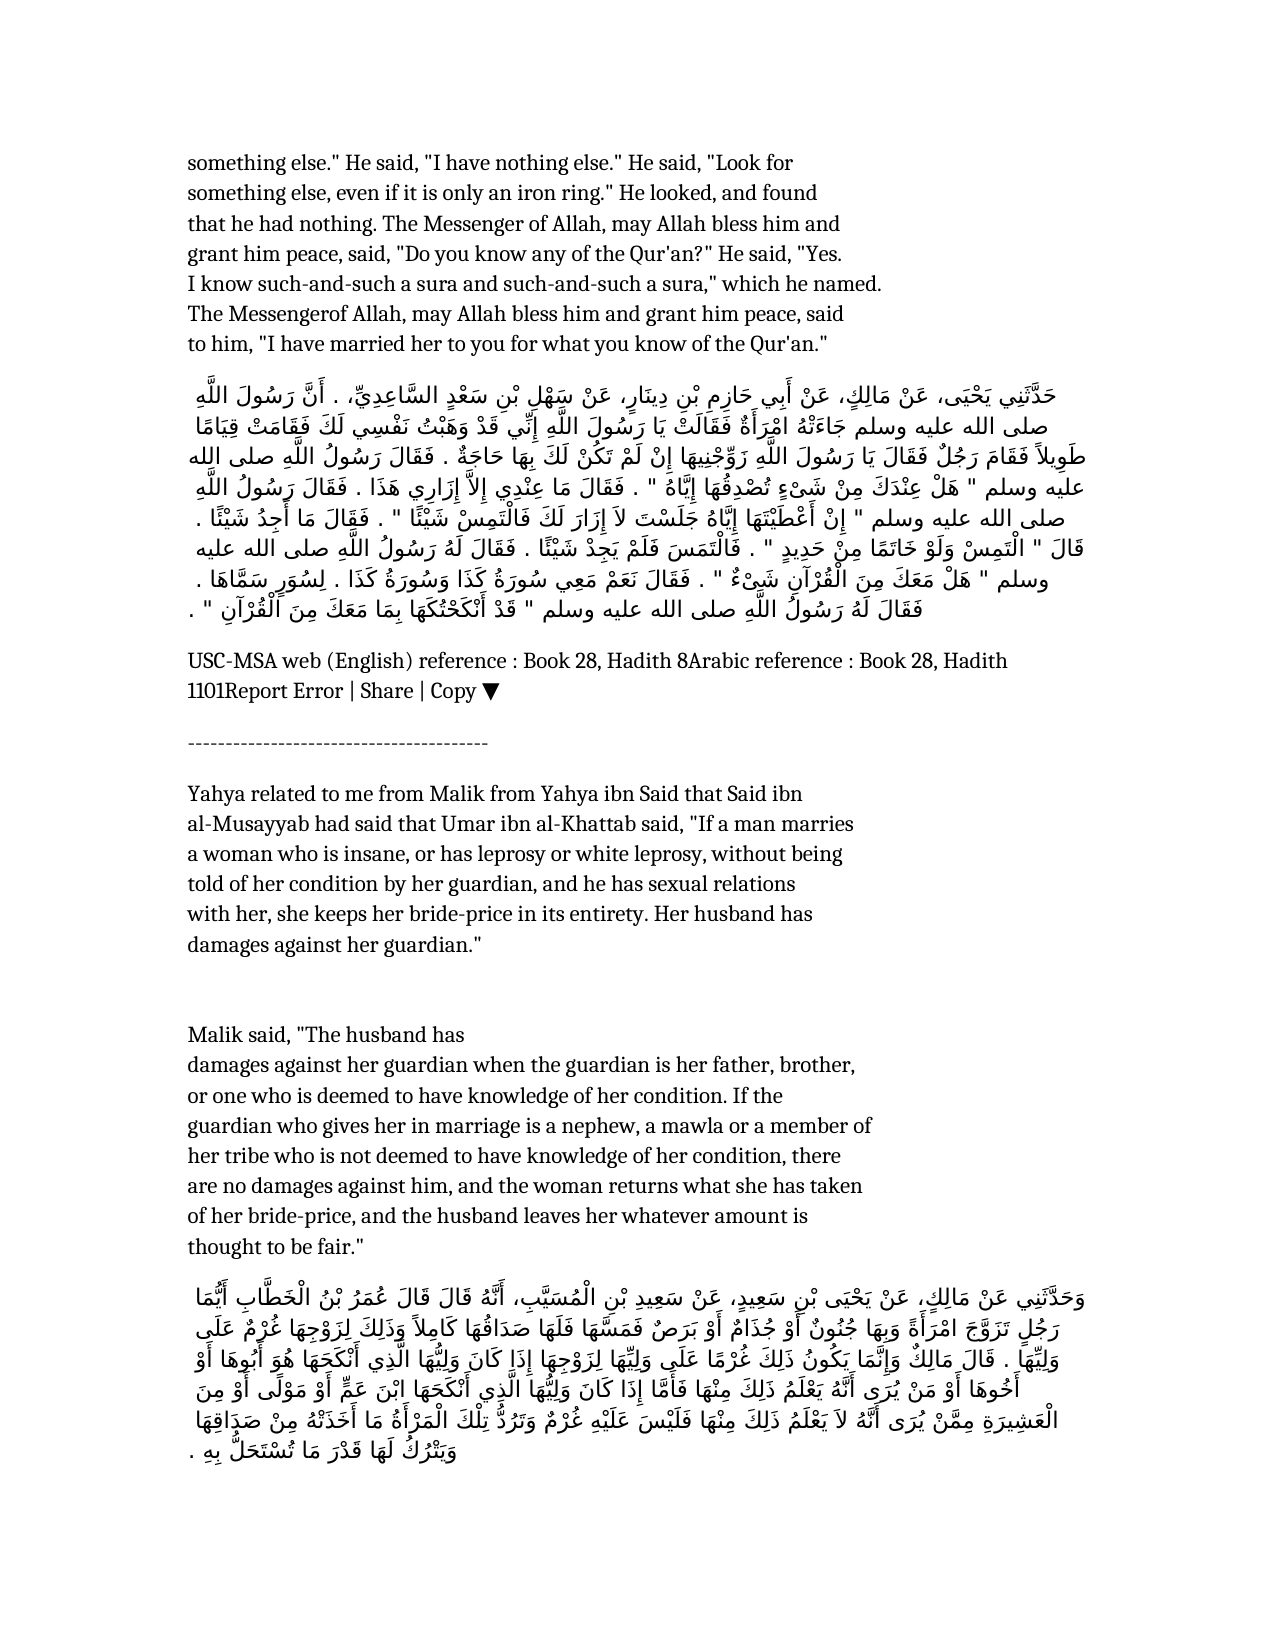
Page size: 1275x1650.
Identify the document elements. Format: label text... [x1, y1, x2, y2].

text وَحَدَّثَنِي عَنْ مَالِكٍ، عَنْ يَحْيَى بْنِ سَعِيدٍ، عَنْ سَعِيدِ بْنِ الْمُسَيَّبِ، أَنَّهُ قَالَ قَالَ عُمَرُ بْنُ الْخَطَّابِ أَيُّمَا رَجُلٍ تَزَوَّجَ امْرَأَةً وَبِهَا جُنُونٌ أَوْ جُذَامٌ أَوْ بَرَصٌ فَمَسَّهَا فَلَهَا صَدَاقُهَا كَامِلاً وَذَلِكَ لِزَوْجِهَا غُرْمٌ عَلَى وَلِيِّهَا ‏.‏ قَالَ مَالِكٌ وَإِنَّمَا يَكُونُ ذَلِكَ غُرْمًا عَلَى وَلِيِّهَا لِزَوْجِهَا إِذَا كَانَ وَلِيُّهَا الَّذِي أَنْكَحَهَا هُوَ أَبُوهَا أَوْ أَخُوهَا أَوْ مَنْ يُرَى أَنَّهُ يَعْلَمُ ذَلِكَ مِنْهَا فَأَمَّا إِذَا كَانَ وَلِيُّهَا الَّذِي أَنْكَحَهَا ابْنَ عَمٍّ أَوْ مَوْلًى أَوْ مِنَ الْعَشِيرَةِ مِمَّنْ يُرَى أَنَّهُ لاَ يَعْلَمُ ذَلِكَ مِنْهَا فَلَيْسَ عَلَيْهِ غُرْمٌ وَتَرُدُّ تِلْكَ الْمَرْأَةُ مَا أَخَذَتْهُ مِنْ صَدَاقِهَا وَيَتْرُكُ لَهَا قَدْرَ مَا تُسْتَحَلُّ بِهِ ‏.‏ [187, 1284, 1087, 1464]
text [187, 150, 1087, 358]
text ---------------------------------------- [187, 729, 1087, 756]
text USC-MSA web (English) reference : Book 28, Hadith 8Arabic reference : Book 28, Hadith 1101Report Error | Share | Copy ▼ [187, 648, 1087, 705]
text حَدَّثَنِي يَحْيَى، عَنْ مَالِكٍ، عَنْ أَبِي حَازِمِ بْنِ دِينَارٍ، عَنْ سَهْلِ بْنِ سَعْدٍ السَّاعِدِيِّ، ‏.‏ أَنَّ رَسُولَ اللَّهِ صلى الله عليه وسلم جَاءَتْهُ امْرَأَةٌ فَقَالَتْ يَا رَسُولَ اللَّهِ إِنِّي قَدْ وَهَبْتُ نَفْسِي لَكَ فَقَامَتْ قِيَامًا طَوِيلاً فَقَامَ رَجُلٌ فَقَالَ يَا رَسُولَ اللَّهِ زَوِّجْنِيهَا إِنْ لَمْ تَكُنْ لَكَ بِهَا حَاجَةٌ ‏.‏ فَقَالَ رَسُولُ اللَّهِ صلى الله عليه وسلم ‏"‏ هَلْ عِنْدَكَ مِنْ شَىْءٍ تُصْدِقُهَا إِيَّاهُ ‏"‏ ‏.‏ فَقَالَ مَا عِنْدِي إِلاَّ إِزَارِي هَذَا ‏.‏ فَقَالَ رَسُولُ اللَّهِ صلى الله عليه وسلم ‏"‏ إِنْ أَعْطَيْتَهَا إِيَّاهُ جَلَسْتَ لاَ إِزَارَ لَكَ فَالْتَمِسْ شَيْئًا ‏"‏ ‏.‏ فَقَالَ مَا أَجِدُ شَيْئًا ‏.‏ قَالَ ‏"‏ الْتَمِسْ وَلَوْ خَاتَمًا مِنْ حَدِيدٍ ‏"‏ ‏.‏ فَالْتَمَسَ فَلَمْ يَجِدْ شَيْئًا ‏.‏ فَقَالَ لَهُ رَسُولُ اللَّهِ صلى الله عليه وسلم ‏"‏ هَلْ مَعَكَ مِنَ الْقُرْآنِ شَىْءٌ ‏"‏ ‏.‏ فَقَالَ نَعَمْ مَعِي سُورَةُ كَذَا وَسُورَةُ كَذَا ‏.‏ لِسُوَرٍ سَمَّاهَا ‏.‏ فَقَالَ لَهُ رَسُولُ اللَّهِ صلى الله عليه وسلم ‏"‏ قَدْ أَنْكَحْتُكَهَا بِمَا مَعَكَ مِنَ الْقُرْآنِ ‏"‏ ‏.‏ [187, 382, 1087, 623]
text Yahya related to me from Malik from Yahya ibn Said that Said ibn al-Musayyab had said that Umar ibn al-Khattab said, "If a man marries a woman who is insane, or has leprosy or white leprosy, without being told of her condition by her guardian, and he has sexual relations with her, she keeps her bride-price in its entirety. Her husband has damages against her guardian." Malik said, "The husband has damages against her guardian when the guardian is her father, brother, or one who is deemed to have knowledge of her condition. If the guardian who gives her in marriage is a nephew, a mawla or a member of her tribe who is not deemed to have knowledge of her condition, there are no damages against him, and the woman returns what she has taken of her bride-price, and the husband leaves her whatever amount is thought to be fair." [187, 780, 1087, 1260]
